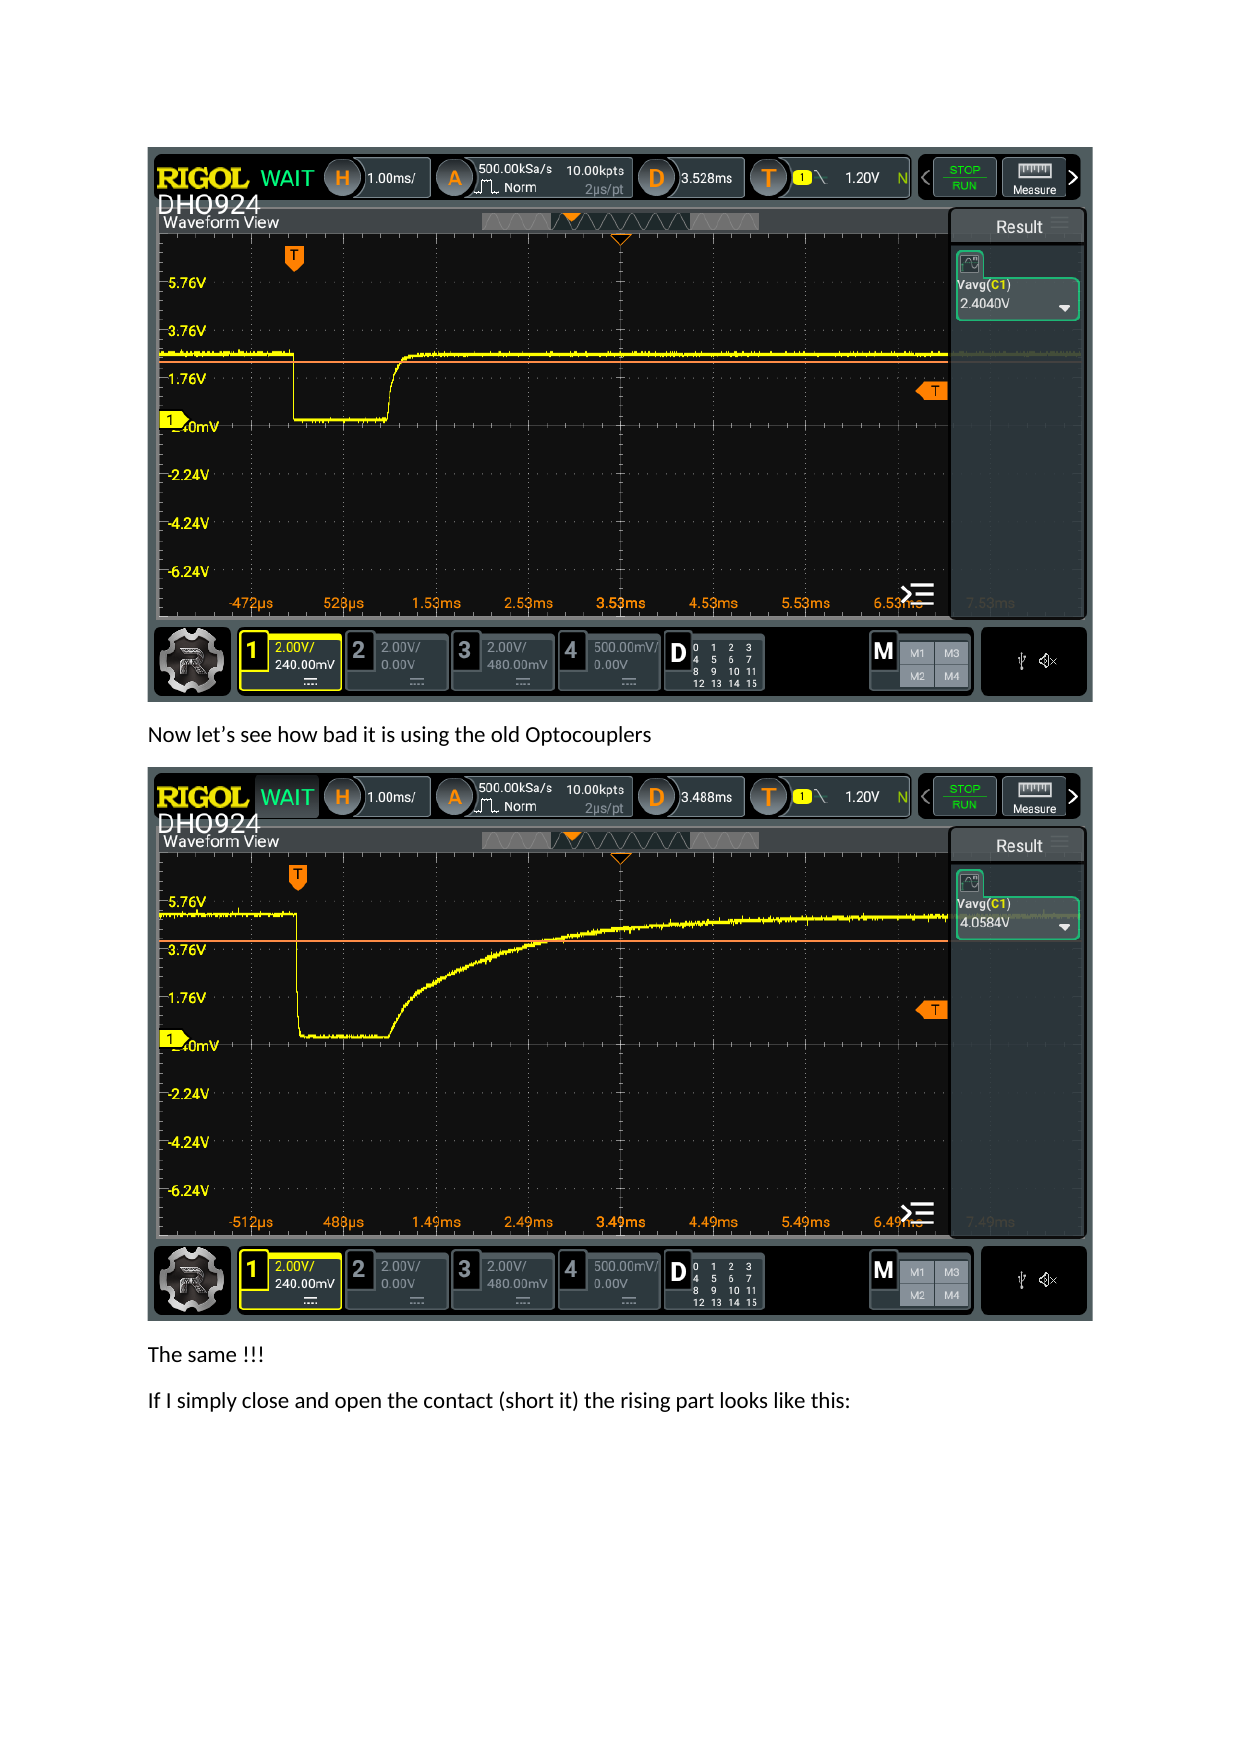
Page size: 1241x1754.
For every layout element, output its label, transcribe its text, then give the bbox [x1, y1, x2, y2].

text The same !!! [148, 1340, 1093, 1368]
picture [147, 147, 1093, 702]
text If I simply close and open the contact (short it) the rising part looks like this: [148, 1387, 1093, 1414]
text Now let’s see how bad it is using the old Optocouplers [148, 720, 1093, 748]
picture [147, 767, 1093, 1321]
